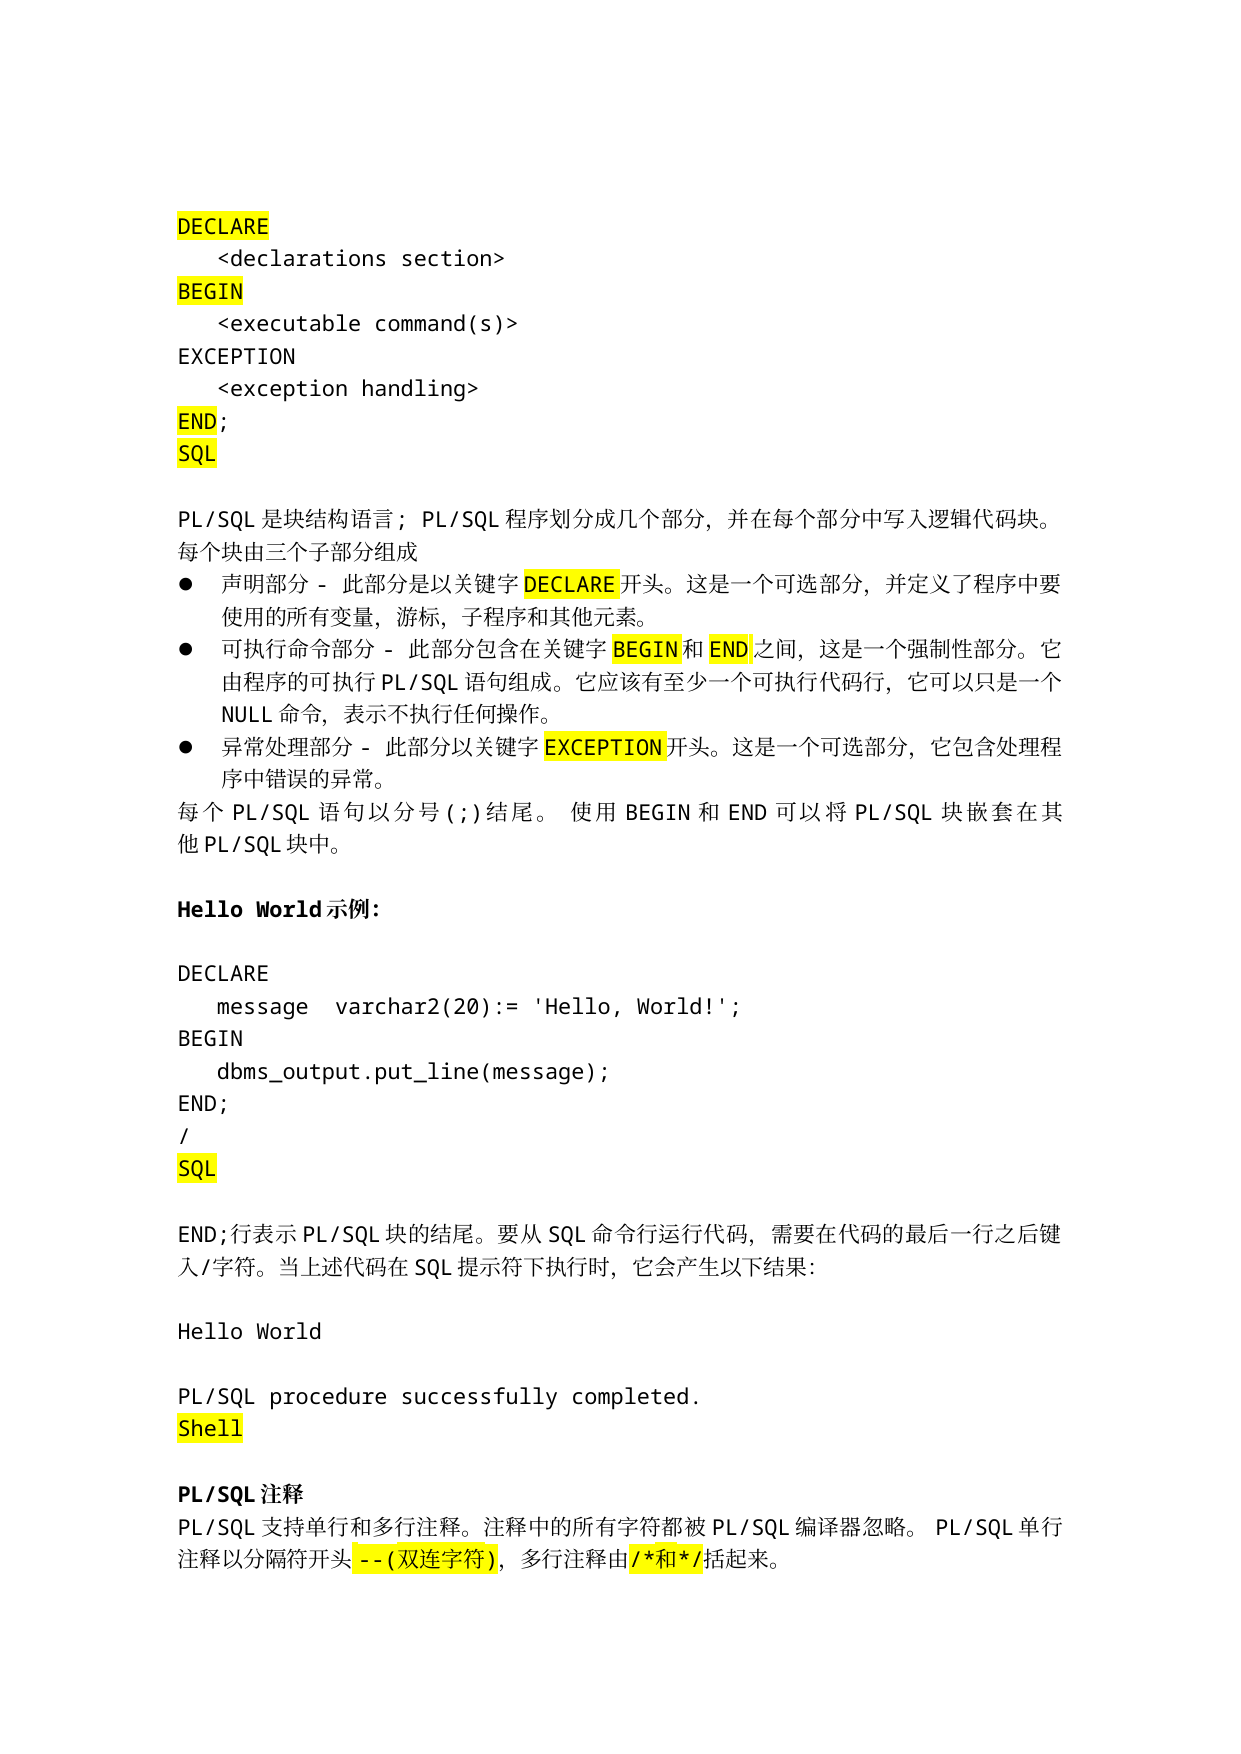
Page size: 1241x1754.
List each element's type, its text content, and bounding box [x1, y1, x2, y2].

text message varchar2(20):= 'Hello, World!'; [177, 989, 1063, 1022]
text Hello World [177, 1314, 1063, 1347]
text dbms_output.put_line(message); [177, 1054, 1063, 1087]
list 可执行命令部分 - 此部分包含在关键字BEGIN和END之间，这是一个强制性部分。它由程序的可执行PL/SQL语句组成。它应该有至少一个可执行代码行，它可以只是一个NULL命令，表示不执行任何操作。 [177, 632, 1063, 729]
text DECLARE [177, 957, 1063, 989]
text <executable command(s)> [177, 307, 1063, 339]
text END; [177, 1087, 1063, 1119]
text PL/SQL procedure successfully completed. [177, 1379, 1063, 1412]
text END; [177, 404, 1063, 437]
text / [177, 1119, 1063, 1152]
text Shell [177, 1412, 1063, 1444]
text END;行表示PL/SQL块的结尾。要从SQL命令行运行代码，需要在代码的最后一行之后键入/字符。当上述代码在SQL提示符下执行时，它会产生以下结果： [177, 1217, 1063, 1282]
text 每个PL/SQL语句以分号(;)结尾。 使用BEGIN和END可以将PL/SQL块嵌套在其他PL/SQL块中。 [177, 794, 1063, 859]
text SQL [177, 1152, 1063, 1184]
text PL/SQL注释 [177, 1477, 1063, 1509]
text Hello World示例： [177, 892, 1063, 924]
text PL/SQL支持单行和多行注释。注释中的所有字符都被PL/SQL编译器忽略。 PL/SQL单行注释以分隔符开头 --(双连字符)，多行注释由/*和*/括起来。 [177, 1509, 1063, 1574]
list 声明部分 - 此部分是以关键字DECLARE开头。这是一个可选部分，并定义了程序中要使用的所有变量，游标，子程序和其他元素。 [177, 567, 1063, 632]
text BEGIN [177, 1022, 1063, 1054]
text SQL [177, 437, 1063, 469]
text DECLARE [177, 209, 1063, 242]
text EXCEPTION [177, 339, 1063, 372]
text PL/SQL是块结构语言; PL/SQL程序划分成几个部分，并在每个部分中写入逻辑代码块。每个块由三个子部分组成 [177, 502, 1063, 567]
text <exception handling> [177, 372, 1063, 404]
text BEGIN [177, 274, 1063, 307]
list 异常处理部分 - 此部分以关键字EXCEPTION开头。这是一个可选部分，它包含处理程序中错误的异常。 [177, 729, 1063, 794]
text <declarations section> [177, 242, 1063, 274]
